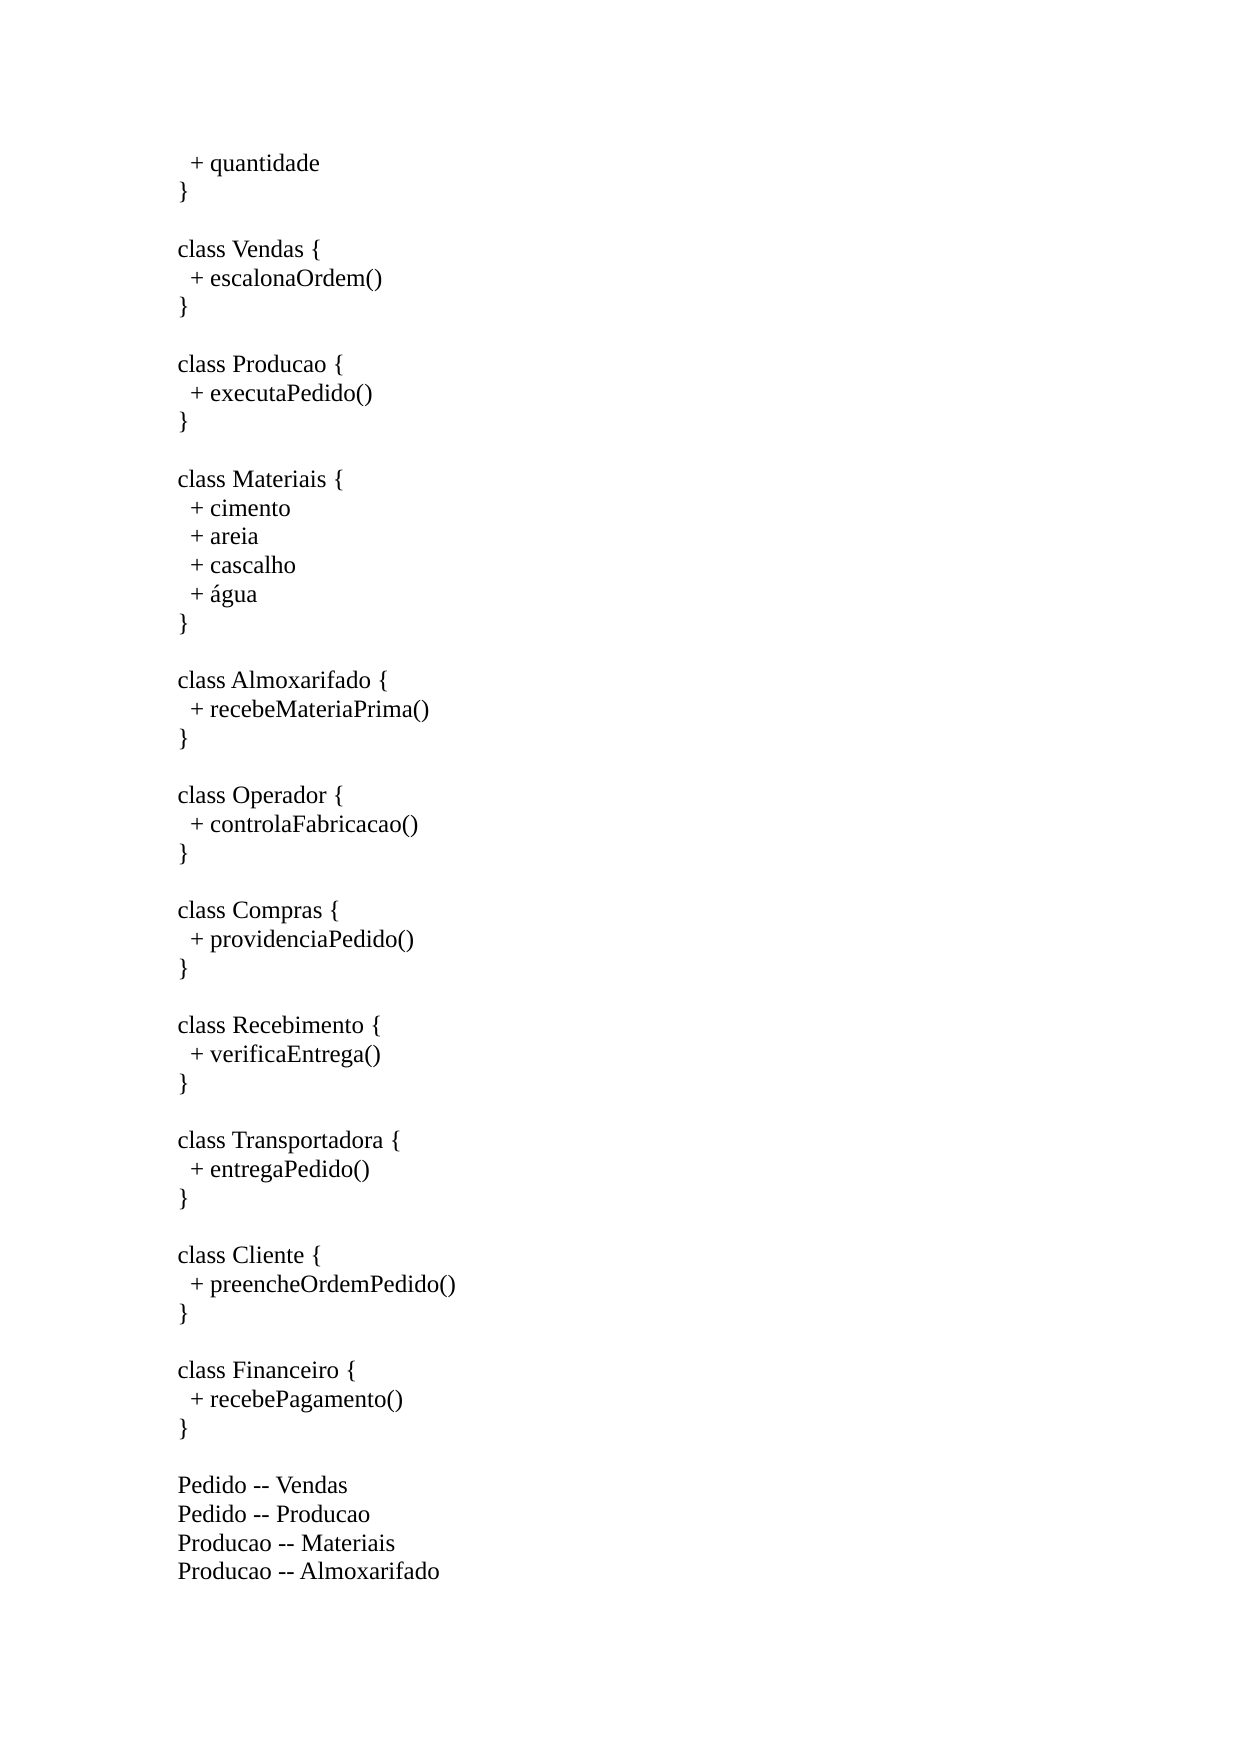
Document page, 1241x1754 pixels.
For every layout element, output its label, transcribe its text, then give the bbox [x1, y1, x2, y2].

text class Producao { [177, 349, 1063, 378]
text + recebeMateriaPrima() [177, 694, 1063, 723]
text + providenciaPedido() [177, 924, 1063, 953]
text } [177, 1068, 1063, 1096]
text } [177, 1298, 1063, 1326]
text + verificaEntrega() [177, 1039, 1063, 1068]
text } [177, 1183, 1063, 1211]
text } [177, 838, 1063, 866]
text class Materiais { [177, 464, 1063, 493]
text Producao -- Materiais [177, 1528, 1063, 1556]
text + água [177, 579, 1063, 608]
text Pedido -- Vendas [177, 1470, 1063, 1499]
text + controlaFabricacao() [177, 809, 1063, 838]
text class Compras { [177, 895, 1063, 924]
text class Recebimento { [177, 1010, 1063, 1039]
text class Cliente { [177, 1240, 1063, 1269]
text class Financeiro { [177, 1355, 1063, 1384]
text Producao -- Almoxarifado [177, 1556, 1063, 1585]
text } [177, 291, 1063, 320]
text class Vendas { [177, 234, 1063, 263]
text + executaPedido() [177, 378, 1063, 406]
text + entregaPedido() [177, 1154, 1063, 1183]
text Pedido -- Producao [177, 1499, 1063, 1528]
text class Transportadora { [177, 1125, 1063, 1154]
text + cascalho [177, 550, 1063, 579]
text } [177, 1413, 1063, 1441]
text } [177, 176, 1063, 205]
text + escalonaOrdem() [177, 263, 1063, 291]
text + areia [177, 521, 1063, 550]
text class Almoxarifado { [177, 665, 1063, 694]
text class Operador { [177, 780, 1063, 809]
text } [177, 723, 1063, 751]
text + quantidade [177, 148, 1063, 176]
text + recebePagamento() [177, 1384, 1063, 1413]
text + preencheOrdemPedido() [177, 1269, 1063, 1298]
text } [177, 953, 1063, 981]
text + cimento [177, 493, 1063, 521]
text } [177, 406, 1063, 435]
text } [177, 608, 1063, 636]
